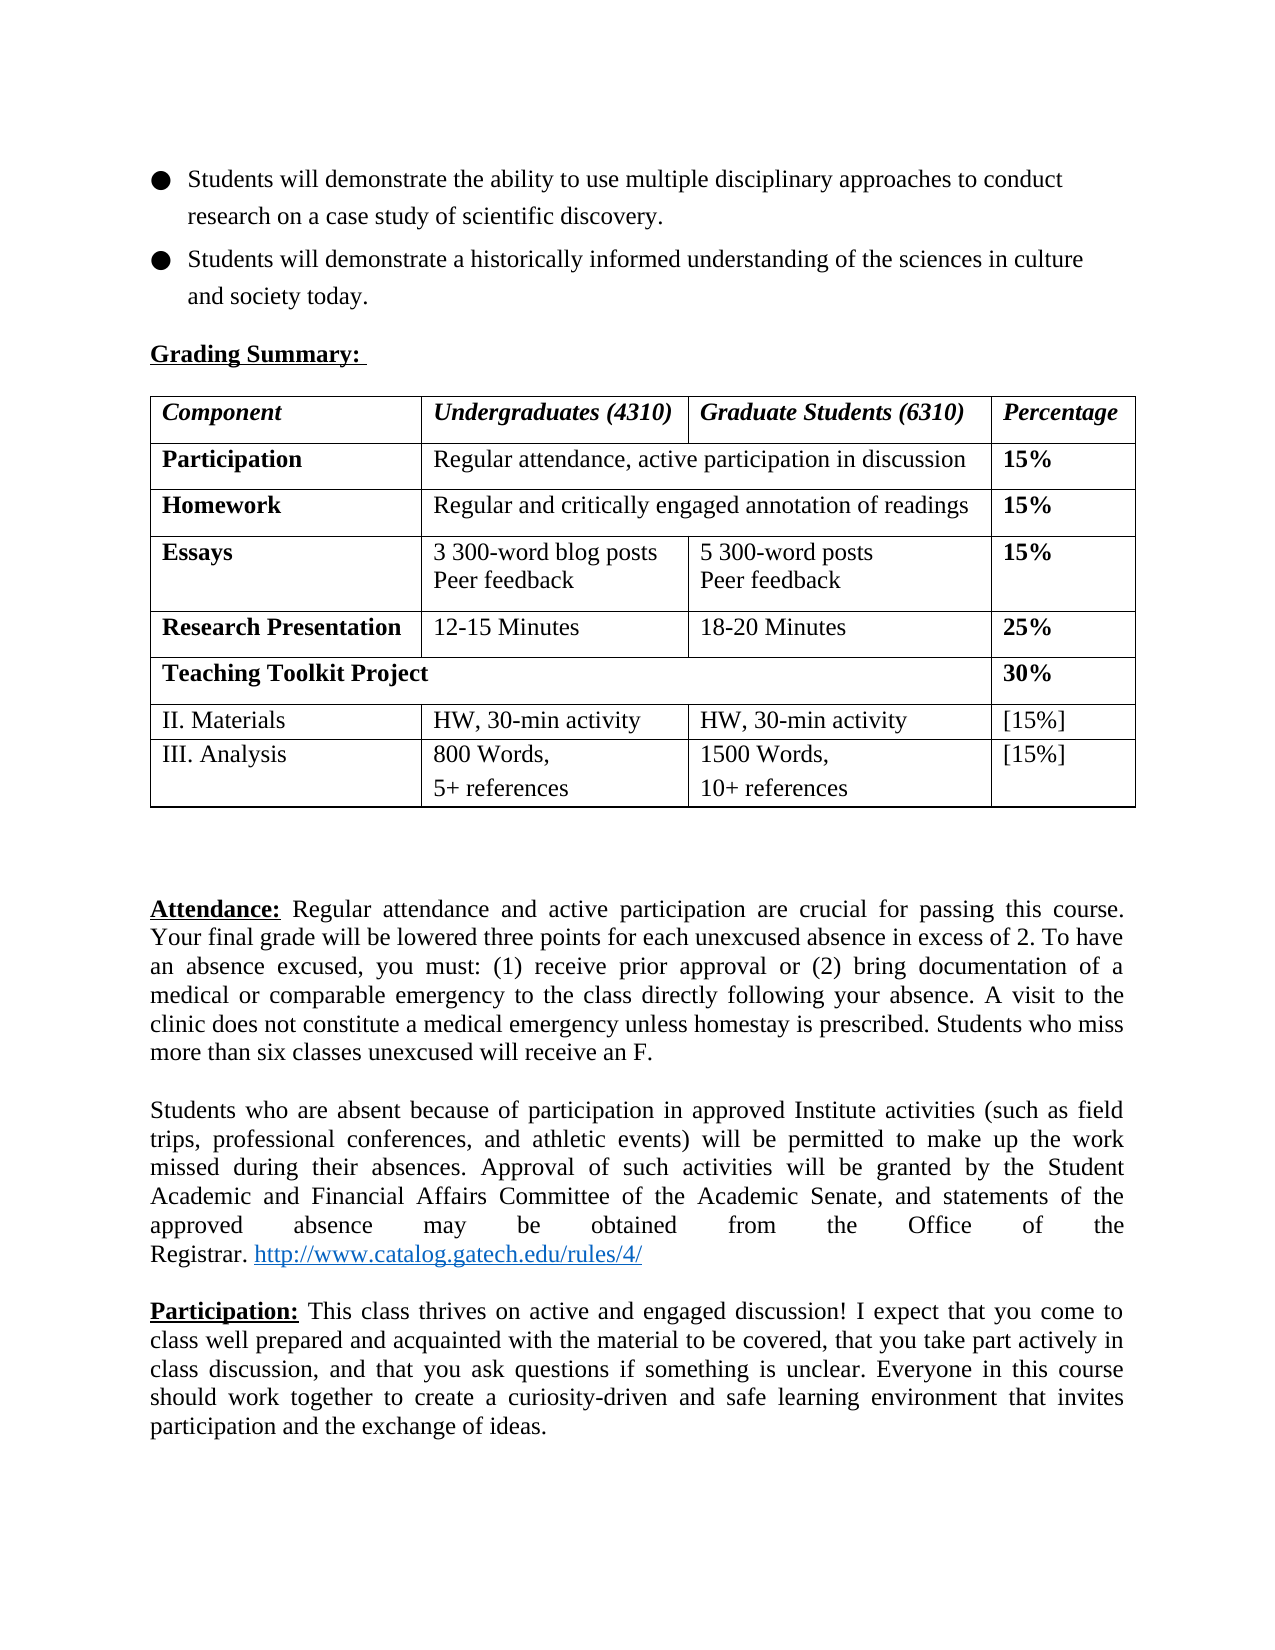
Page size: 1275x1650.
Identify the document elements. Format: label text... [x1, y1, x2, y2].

table_cell 25% [992, 612, 1135, 657]
table_cell III. Analysis [151, 740, 421, 806]
table_cell Teaching Toolkit Project [151, 658, 991, 704]
table_cell 15% [992, 490, 1135, 536]
table_cell 800 Words, 5+ references [422, 740, 688, 806]
table_cell [15%] [992, 705, 1135, 738]
table_cell HW, 30-min activity [689, 705, 991, 738]
table_header Graduate Students (6310) [689, 397, 991, 443]
table_cell 12-15 Minutes [422, 612, 688, 657]
table_header Percentage [992, 397, 1135, 443]
subtitle Participation: This class thrives on active and engaged discussion! I expect that you come to class well prepared and acquainted with the material to be covered, that you take part actively in class discussion, and that you ask questions if something is unclear. Everyone in this course should work together to create a curiosity-driven and safe learning environment that invites participation and the exchange of ideas. [150, 1296, 1125, 1440]
table_header Undergraduates (4310) [422, 397, 688, 443]
table_cell II. Materials [151, 705, 421, 738]
table_cell HW, 30-min activity [422, 705, 688, 738]
table_cell Regular and critically engaged annotation of readings [422, 490, 991, 536]
table_cell 3 300-word blog posts Peer feedback [422, 537, 688, 611]
table_cell 15% [992, 444, 1135, 489]
table_cell Regular attendance, active participation in discussion [422, 444, 991, 489]
list Students will demonstrate a historically informed understanding of the sciences in culture and society today. [150, 230, 1125, 310]
table_cell 18-20 Minutes [689, 612, 991, 657]
table_cell 5 300-word posts Peer feedback [689, 537, 991, 611]
subtitle Grading Summary: [150, 339, 1125, 367]
table_cell 15% [992, 537, 1135, 611]
table_cell Research Presentation [151, 612, 421, 657]
table_cell Homework [151, 490, 421, 536]
list Students will demonstrate the ability to use multiple disciplinary approaches to conduct research on a case study of scientific discovery. [150, 150, 1125, 230]
table_cell 30% [992, 658, 1135, 704]
table_header Component [151, 397, 421, 443]
subtitle Attendance: Regular attendance and active participation are crucial for passing this course. Your final grade will be lowered three points for each unexcused absence in excess of 2. To have an absence excused, you must: (1) receive prior approval or (2) bring documentation of a medical or comparable emergency to the class directly following your absence. A visit to the clinic does not constitute a medical emergency unless homestay is prescribed. Students who miss more than six classes unexcused will receive an F. [150, 894, 1125, 1066]
table_cell 1500 Words, 10+ references [689, 740, 991, 806]
table_cell Participation [151, 444, 421, 489]
table_cell Essays [151, 537, 421, 611]
table_cell [15%] [992, 740, 1135, 806]
